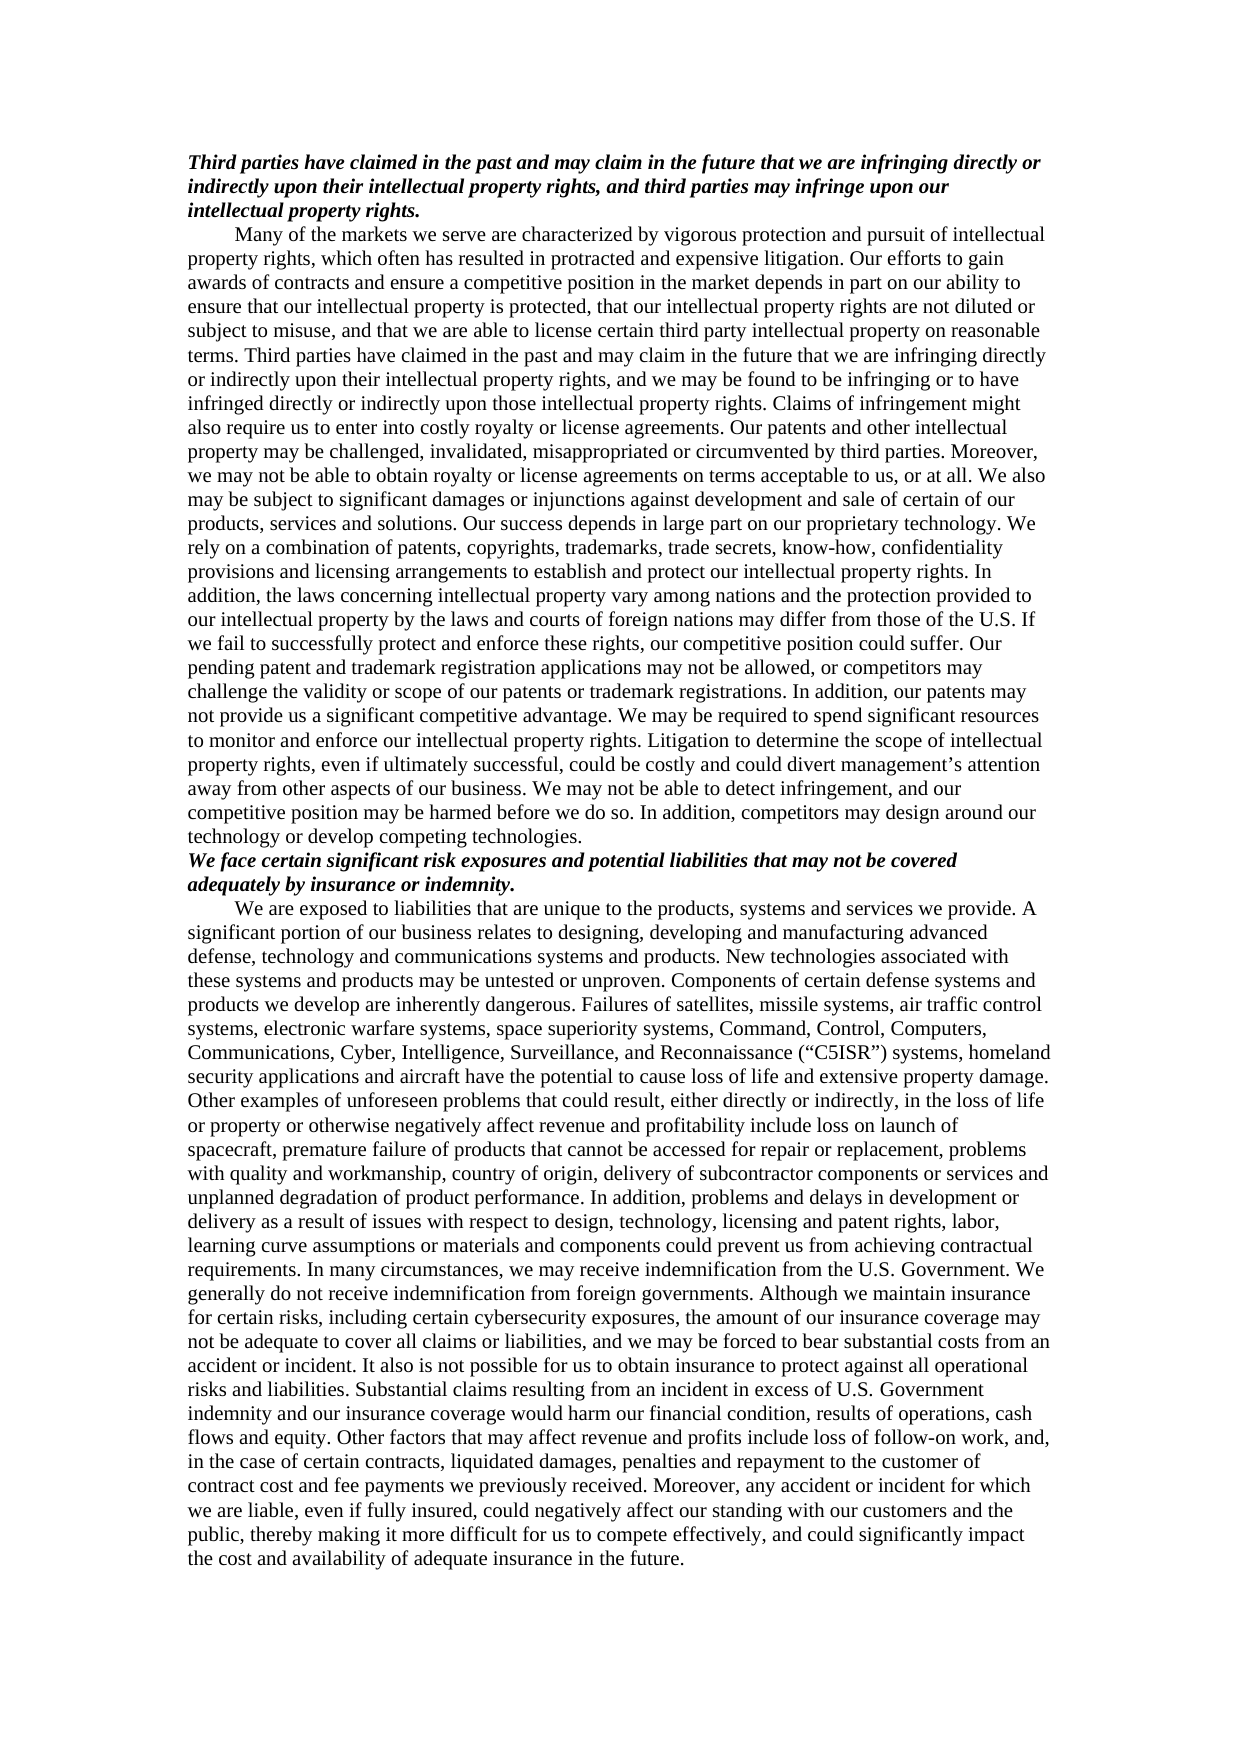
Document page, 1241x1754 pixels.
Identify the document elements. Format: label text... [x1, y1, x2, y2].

text Third parties have claimed in the past and may claim in the future that we are infringing directly or indirectly upon their intellectual property rights, and third parties may infringe upon our intellectual property rights. [187, 150, 1053, 222]
text We face certain significant risk exposures and potential liabilities that may not be covered adequately by insurance or indemnity. [187, 848, 1053, 896]
text We are exposed to liabilities that are unique to the products, systems and services we provide. A significant portion of our business relates to designing, developing and manufacturing advanced defense, technology and communications systems and products. New technologies associated with these systems and products may be untested or unproven. Components of certain defense systems and products we develop are inherently dangerous. Failures of satellites, missile systems, air traffic control systems, electronic warfare systems, space superiority systems, Command, Control, Computers, Communications, Cyber, Intelligence, Surveillance, and Reconnaissance (“C5ISR”) systems, homeland security applications and aircraft have the potential to cause loss of life and extensive property damage. Other examples of unforeseen problems that could result, either directly or indirectly, in the loss of life or property or otherwise negatively affect revenue and profitability include loss on launch of spacecraft, premature failure of products that cannot be accessed for repair or replacement, problems with quality and workmanship, country of origin, delivery of subcontractor components or services and unplanned degradation of product performance. In addition, problems and delays in development or delivery as a result of issues with respect to design, technology, licensing and patent rights, labor, learning curve assumptions or materials and components could prevent us from achieving contractual requirements. In many circumstances, we may receive indemnification from the U.S. Government. We generally do not receive indemnification from foreign governments. Although we maintain insurance for certain risks, including certain cybersecurity exposures, the amount of our insurance coverage may not be adequate to cover all claims or liabilities, and we may be forced to bear substantial costs from an accident or incident. It also is not possible for us to obtain insurance to protect against all operational risks and liabilities. Substantial claims resulting from an incident in excess of U.S. Government indemnity and our insurance coverage would harm our financial condition, results of operations, cash flows and equity. Other factors that may affect revenue and profits include loss of follow-on work, and, in the case of certain contracts, liquidated damages, penalties and repayment to the customer of contract cost and fee payments we previously received. Moreover, any accident or incident for which we are liable, even if fully insured, could negatively affect our standing with our customers and the public, thereby making it more difficult for us to compete effectively, and could significantly impact the cost and availability of adequate insurance in the future. [187, 896, 1053, 1570]
text Many of the markets we serve are characterized by vigorous protection and pursuit of intellectual property rights, which often has resulted in protracted and expensive litigation. Our efforts to gain awards of contracts and ensure a competitive position in the market depends in part on our ability to ensure that our intellectual property is protected, that our intellectual property rights are not diluted or subject to misuse, and that we are able to license certain third party intellectual property on reasonable terms. Third parties have claimed in the past and may claim in the future that we are infringing directly or indirectly upon their intellectual property rights, and we may be found to be infringing or to have infringed directly or indirectly upon those intellectual property rights. Claims of infringement might also require us to enter into costly royalty or license agreements. Our patents and other intellectual property may be challenged, invalidated, misappropriated or circumvented by third parties. Moreover, we may not be able to obtain royalty or license agreements on terms acceptable to us, or at all. We also may be subject to significant damages or injunctions against development and sale of certain of our products, services and solutions. Our success depends in large part on our proprietary technology. We rely on a combination of patents, copyrights, trademarks, trade secrets, know-how, confidentiality provisions and licensing arrangements to establish and protect our intellectual property rights. In addition, the laws concerning intellectual property vary among nations and the protection provided to our intellectual property by the laws and courts of foreign nations may differ from those of the U.S. If we fail to successfully protect and enforce these rights, our competitive position could suffer. Our pending patent and trademark registration applications may not be allowed, or competitors may challenge the validity or scope of our patents or trademark registrations. In addition, our patents may not provide us a significant competitive advantage. We may be required to spend significant resources to monitor and enforce our intellectual property rights. Litigation to determine the scope of intellectual property rights, even if ultimately successful, could be costly and could divert management’s attention away from other aspects of our business. We may not be able to detect infringement, and our competitive position may be harmed before we do so. In addition, competitors may design around our technology or develop competing technologies. [187, 222, 1053, 848]
